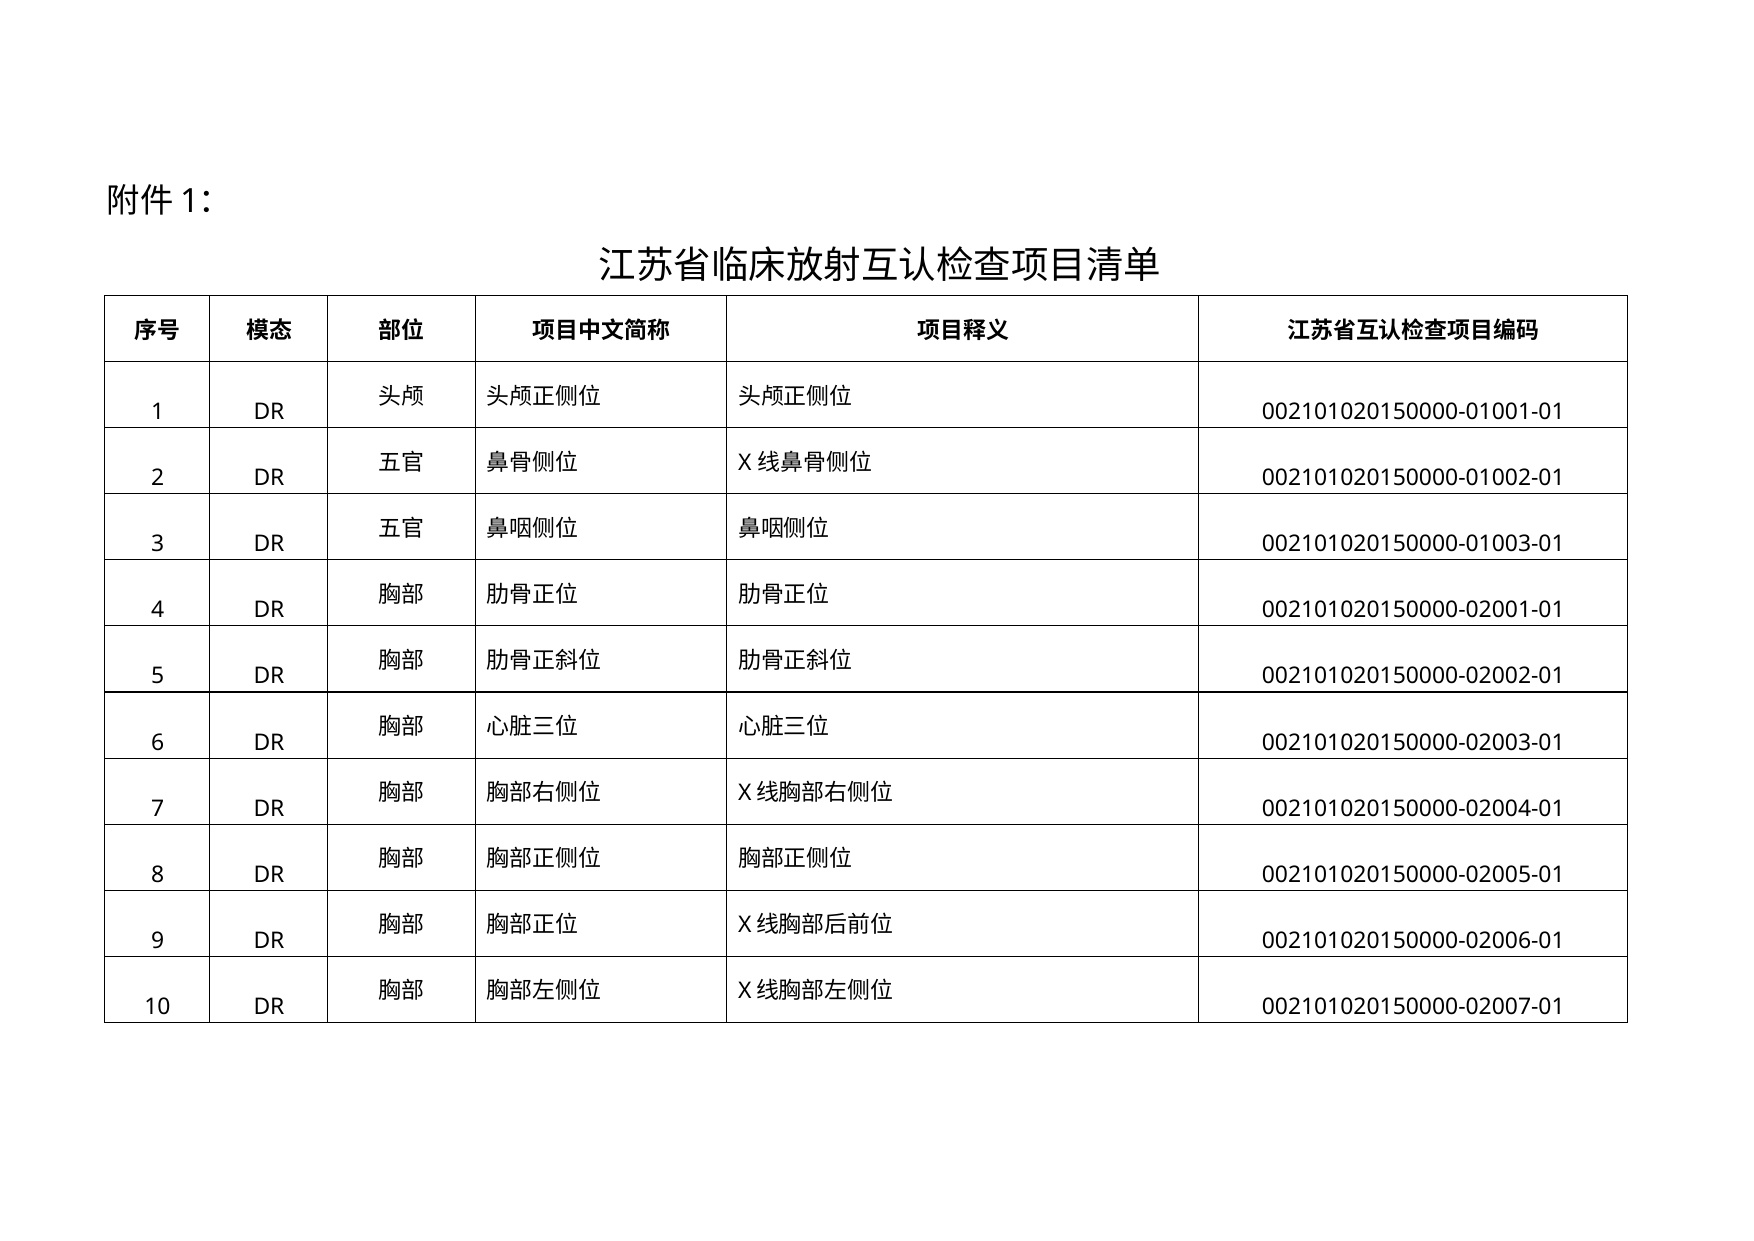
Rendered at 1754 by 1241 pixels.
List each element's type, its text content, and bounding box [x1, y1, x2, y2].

table_cell 8 [105, 825, 209, 889]
table_cell X线胸部右侧位 [727, 759, 1198, 823]
table_cell 10 [105, 957, 209, 1022]
table_cell 6 [105, 693, 209, 757]
table_cell 002101020150000-02003-01 [1199, 693, 1627, 757]
table_cell 002101020150000-01001-01 [1199, 362, 1627, 427]
table_cell DR [210, 957, 327, 1022]
text 江苏省临床放射互认检查项目清单 [106, 230, 1653, 295]
table_cell DR [210, 428, 327, 493]
table_header 项目释义 [727, 296, 1198, 361]
table_cell 002101020150000-02007-01 [1199, 957, 1627, 1022]
table_cell 肋骨正位 [727, 560, 1198, 625]
table_cell 胸部 [328, 626, 475, 691]
table_cell DR [210, 494, 327, 559]
table_cell X 线鼻骨侧位 [727, 428, 1198, 493]
table_cell X线胸部后前位 [727, 891, 1198, 956]
table_cell 头颅正侧位 [476, 362, 726, 427]
table_cell 1 [105, 362, 209, 427]
table_header 部位 [328, 296, 475, 361]
table_cell 002101020150000-01002-01 [1199, 428, 1627, 493]
table_cell 鼻咽侧位 [727, 494, 1198, 559]
table_cell 肋骨正斜位 [727, 626, 1198, 691]
table_cell 胸部正侧位 [476, 825, 726, 889]
table_cell 胸部 [328, 560, 475, 625]
table_cell DR [210, 891, 327, 956]
table_cell 002101020150000-02004-01 [1199, 759, 1627, 823]
table_cell 胸部 [328, 957, 475, 1022]
table_cell DR [210, 626, 327, 691]
table_cell 五官 [328, 494, 475, 559]
table_cell 鼻骨侧位 [476, 428, 726, 493]
table_cell 002101020150000-02001-01 [1199, 560, 1627, 625]
table_header 模态 [210, 296, 327, 361]
table_cell 胸部 [328, 891, 475, 956]
table_cell 胸部 [328, 759, 475, 823]
table_cell DR [210, 759, 327, 823]
table_cell 002101020150000-01003-01 [1199, 494, 1627, 559]
table_cell 心脏三位 [727, 693, 1198, 757]
table_cell 4 [105, 560, 209, 625]
table_cell 胸部正侧位 [727, 825, 1198, 889]
table_cell 五官 [328, 428, 475, 493]
table_cell 2 [105, 428, 209, 493]
table_cell 肋骨正斜位 [476, 626, 726, 691]
table_cell 胸部 [328, 825, 475, 889]
table_cell DR [210, 560, 327, 625]
table_cell 头颅 [328, 362, 475, 427]
table_cell 胸部正位 [476, 891, 726, 956]
text 附件1： [106, 165, 1653, 230]
table_cell 心脏三位 [476, 693, 726, 757]
table_cell DR [210, 362, 327, 427]
table_cell 鼻咽侧位 [476, 494, 726, 559]
table_cell 5 [105, 626, 209, 691]
table_cell 胸部右侧位 [476, 759, 726, 823]
table_cell 7 [105, 759, 209, 823]
table_cell 头颅正侧位 [727, 362, 1198, 427]
table_cell 002101020150000-02006-01 [1199, 891, 1627, 956]
table_cell 3 [105, 494, 209, 559]
table_cell 002101020150000-02002-01 [1199, 626, 1627, 691]
table_cell 胸部左侧位 [476, 957, 726, 1022]
table_cell DR [210, 693, 327, 757]
table_header 序号 [105, 296, 209, 361]
table_cell 肋骨正位 [476, 560, 726, 625]
table_cell DR [210, 825, 327, 889]
table_cell 002101020150000-02005-01 [1199, 825, 1627, 889]
table_header 项目中文简称 [476, 296, 726, 361]
table_header 江苏省互认检查项目编码 [1199, 296, 1627, 361]
table_cell 9 [105, 891, 209, 956]
table_cell X线胸部左侧位 [727, 957, 1198, 1022]
table_cell 胸部 [328, 693, 475, 757]
